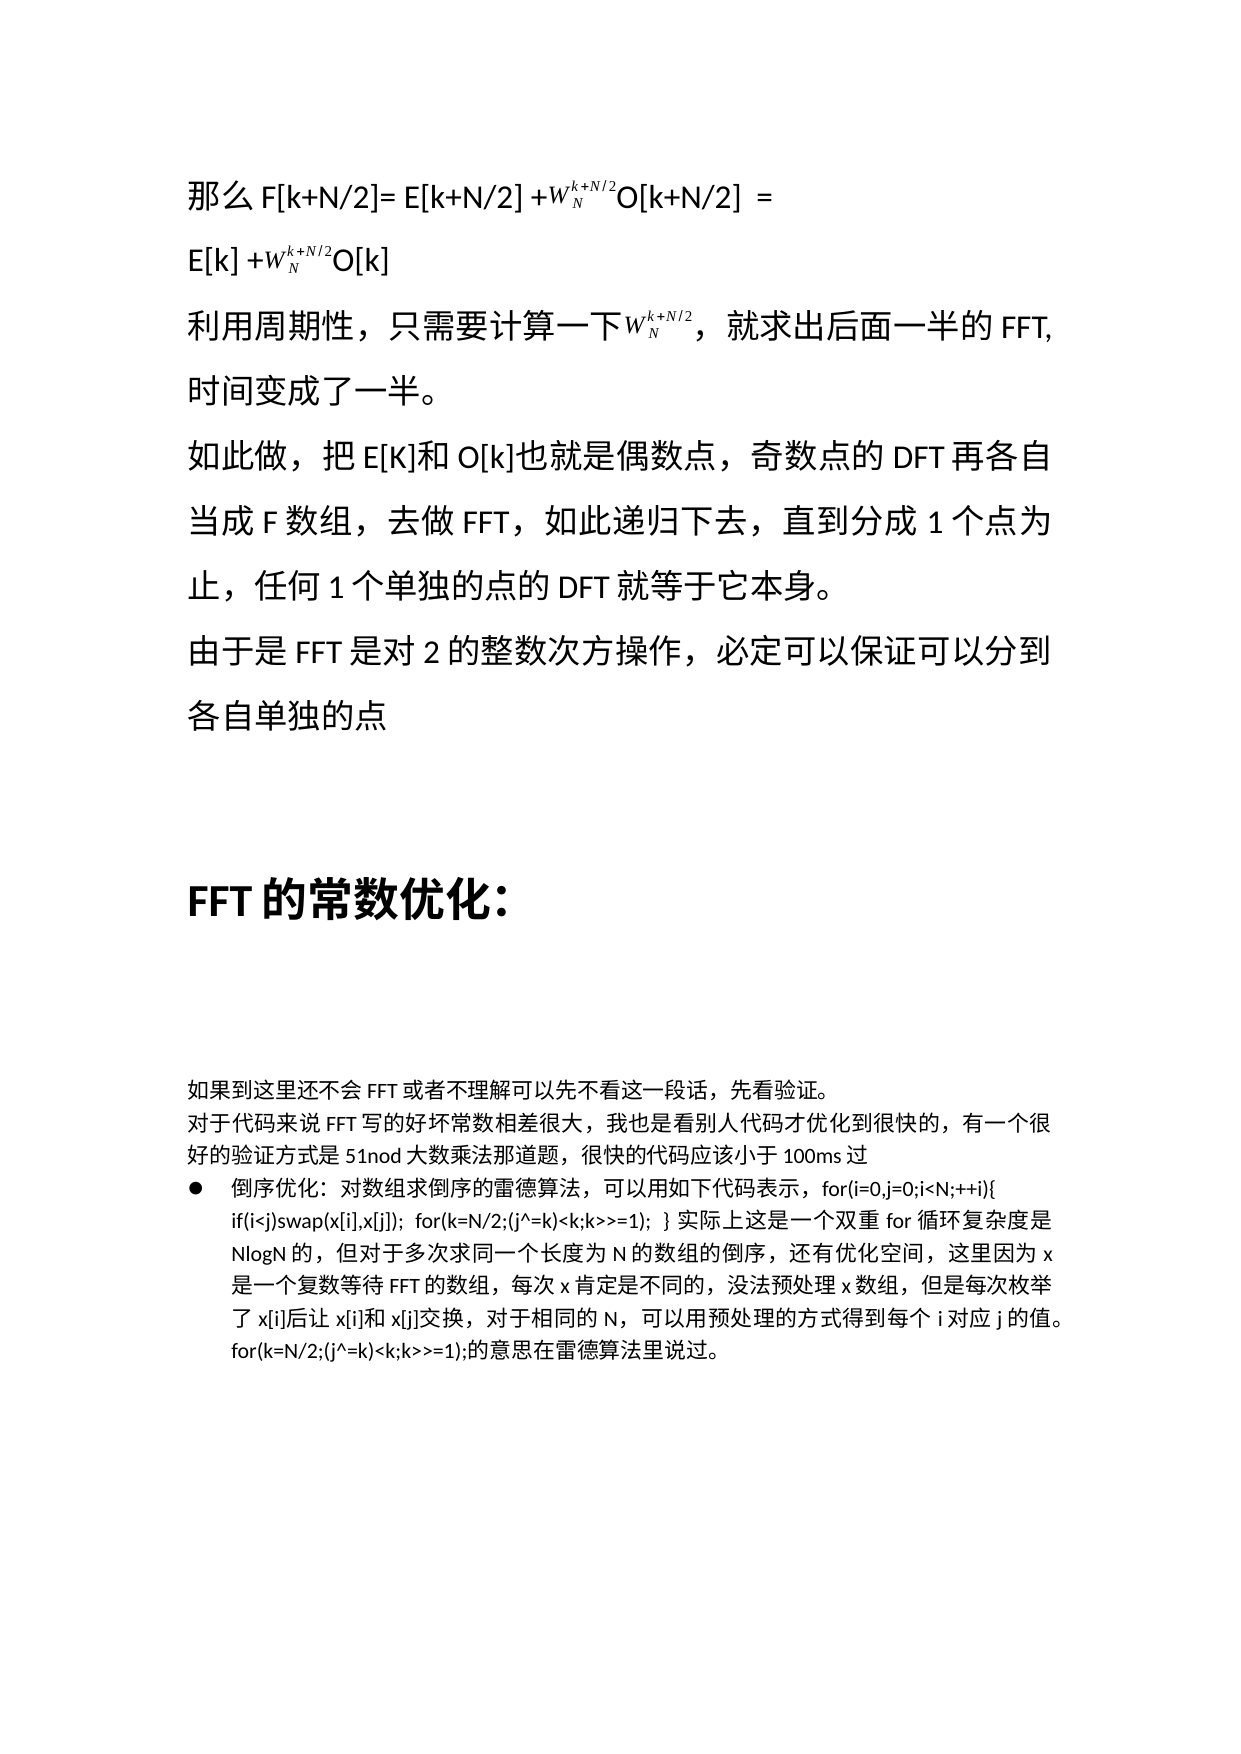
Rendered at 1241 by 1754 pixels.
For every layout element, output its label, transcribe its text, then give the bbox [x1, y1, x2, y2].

text 利用周期性，只需要计算一下，就求出后面一半的FFT, 时间变成了一半。 [187, 292, 1053, 422]
list 倒序优化：对数组求倒序的雷德算法，可以用如下代码表示，for(i=0,j=0;i<N;++i){ [187, 1170, 1053, 1203]
text 由于是FFT是对2的整数次方操作，必定可以保证可以分到各自单独的点 [187, 617, 1053, 747]
text 那么F[k+N/2]= E[k+N/2] +O[k+N/2] = [187, 162, 1053, 227]
text E[k] +O[k] [187, 227, 1053, 292]
subtitle FFT的常数优化： [187, 847, 1053, 945]
text 如果到这里还不会FFT或者不理解可以先不看这一段话，先看验证。 [187, 1073, 1053, 1105]
text 对于代码来说FFT写的好坏常数相差很大，我也是看别人代码才优化到很快的，有一个很好的验证方式是51nod大数乘法那道题，很快的代码应该小于100ms过 [187, 1105, 1053, 1170]
text 如此做，把E[K]和O[k]也就是偶数点，奇数点的DFT再各自当成F数组，去做FFT，如此递归下去，直到分成1个点为止，任何1个单独的点的DFT就等于它本身。 [187, 422, 1053, 617]
list if(i<j)swap(x[i],x[j]); for(k=N/2;(j^=k)<k;k>>=1); } 实际上这是一个双重for循环复杂度是NlogN的，但对于多次求同一个长度为N的数组的倒序，还有优化空间，这里因为x是一个复数等待FFT的数组，每次x肯定是不同的，没法预处理x数组，但是每次枚举了x[i]后让x[i]和x[j]交换，对于相同的N，可以用预处理的方式得到每个i对应j的值。for(k=N/2;(j^=k)<k;k>>=1);的意思在雷德算法里说过。 [231, 1203, 1053, 1365]
